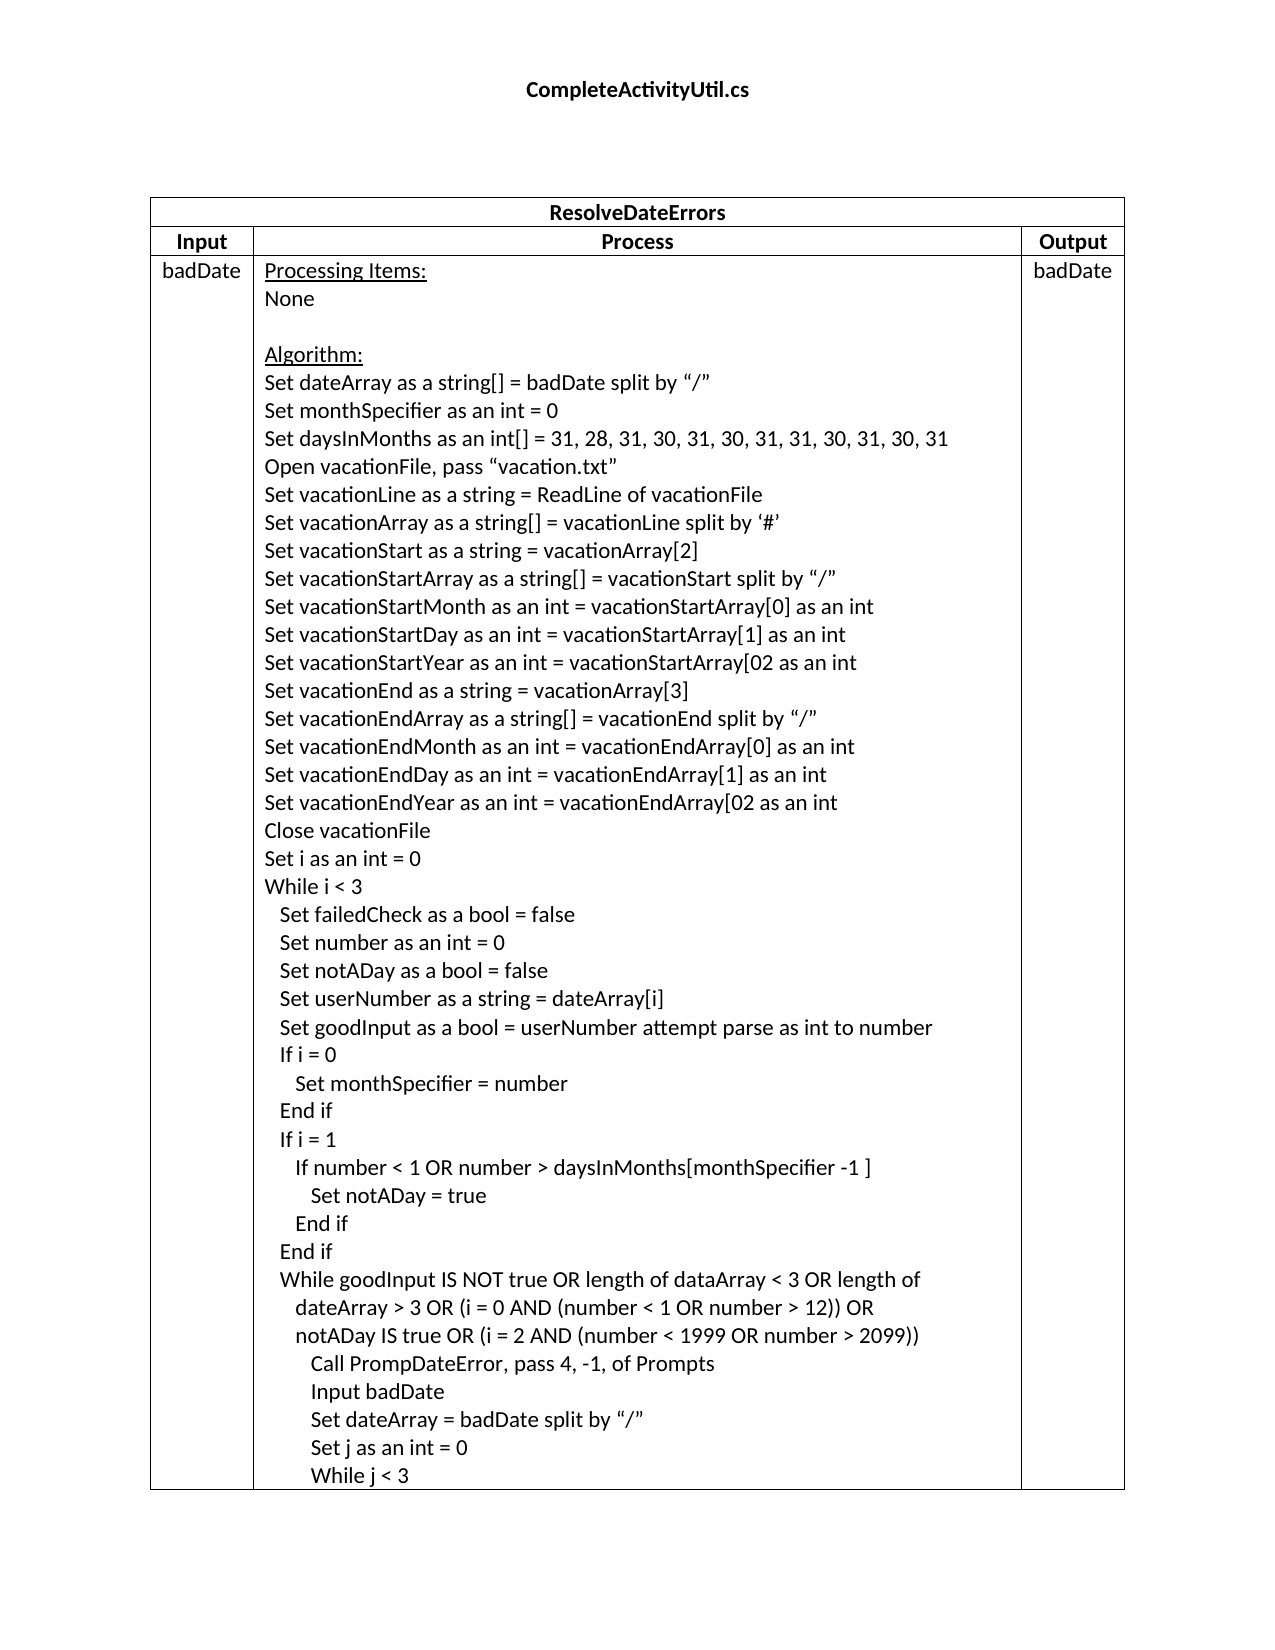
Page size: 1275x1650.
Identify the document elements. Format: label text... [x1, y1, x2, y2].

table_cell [254, 256, 1021, 1489]
table_cell Input [151, 227, 253, 255]
table_cell badDate [151, 256, 253, 1489]
table_cell Process [254, 227, 1021, 255]
table_cell Output [1022, 227, 1124, 255]
table_header ResolveDateErrors [151, 198, 1124, 226]
table_cell badDate [1022, 256, 1124, 1489]
